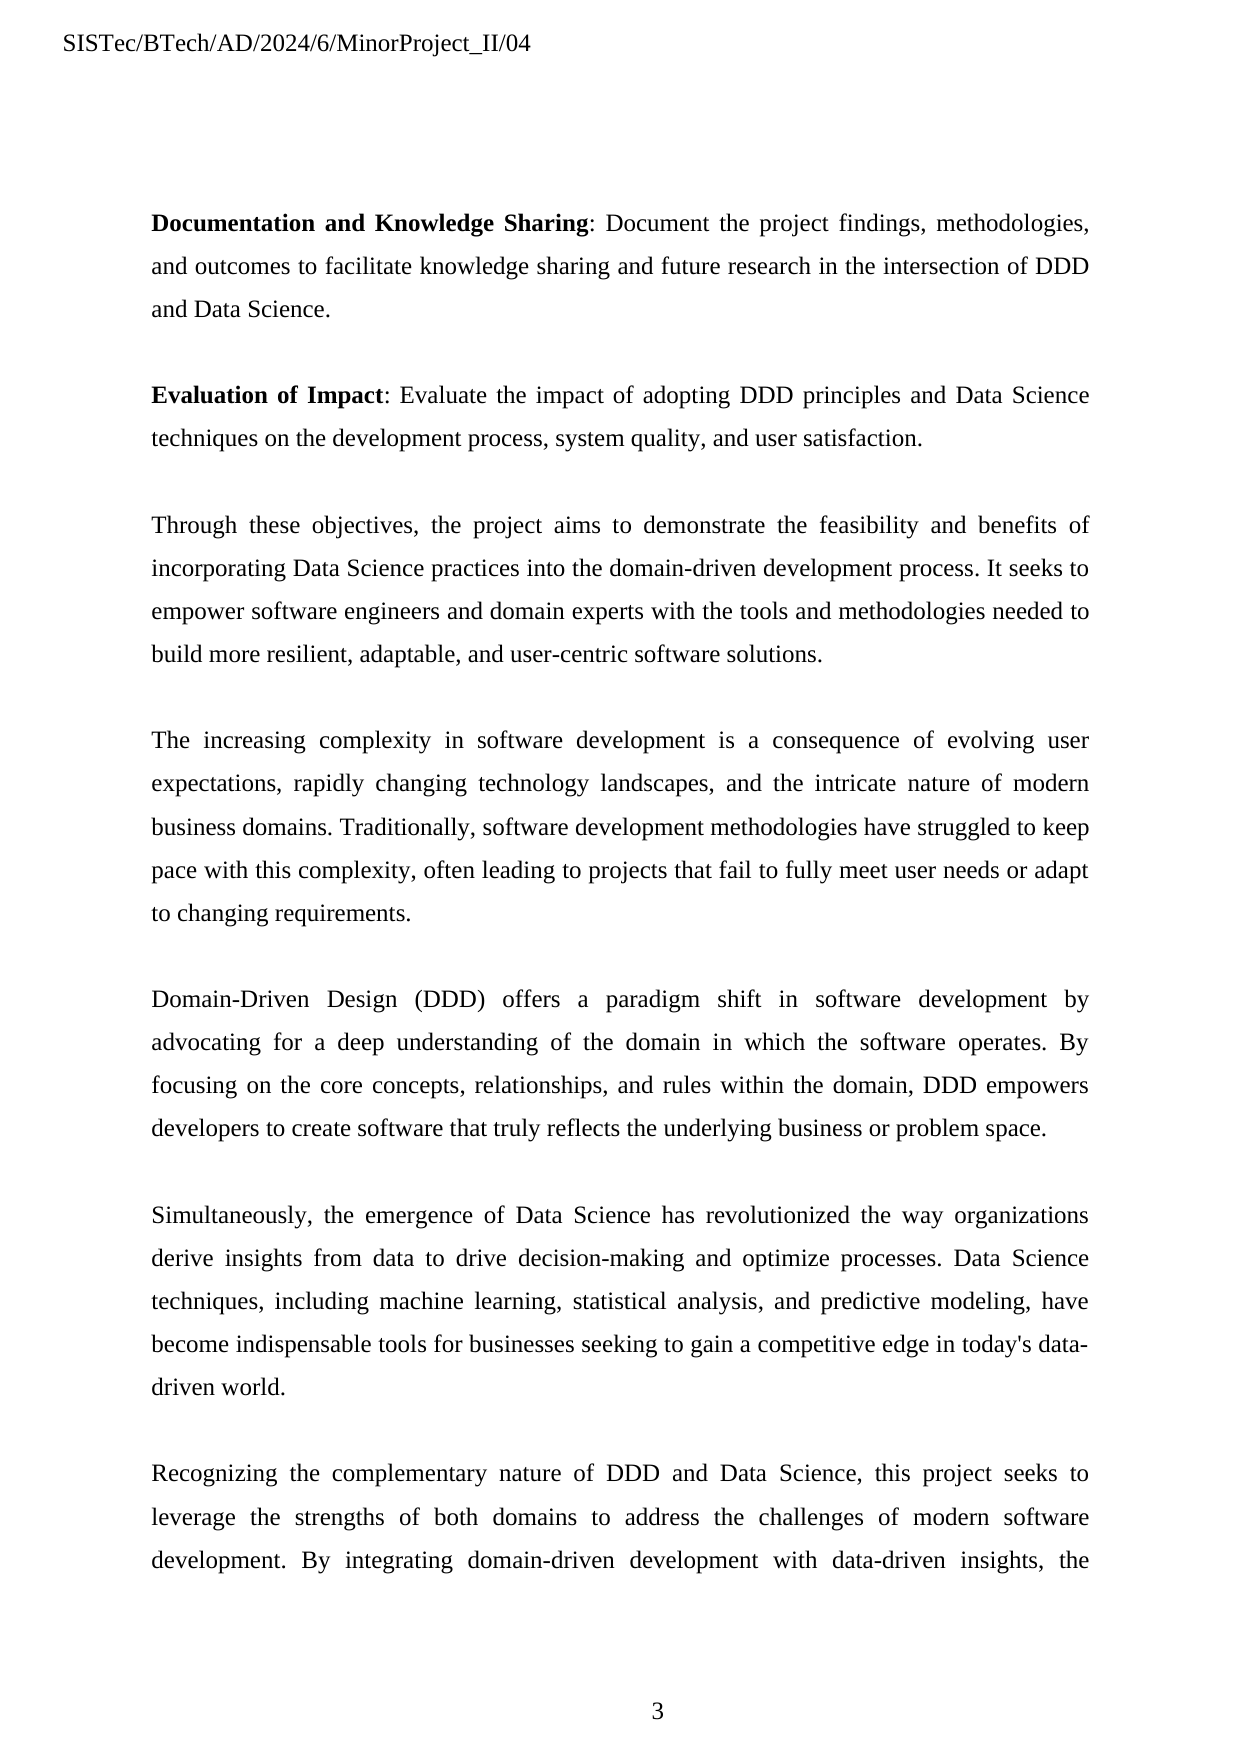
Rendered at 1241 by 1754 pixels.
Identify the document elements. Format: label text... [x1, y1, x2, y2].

text Through these objectives, the project aims to demonstrate the feasibility and benefits of incorporating Data Science practices into the domain-driven development process. It seeks to empower software engineers and domain experts with the tools and methodologies needed to build more resilient, adaptable, and user-centric software solutions. [151, 510, 1090, 668]
text Domain-Driven Design (DDD) offers a paradigm shift in software development by advocating for a deep understanding of the domain in which the software operates. By focusing on the core concepts, relationships, and rules within the domain, DDD empowers developers to create software that truly reflects the underlying business or problem space. [151, 984, 1090, 1142]
text Evaluation of Impact: Evaluate the impact of adopting DDD principles and Data Science techniques on the development process, system quality, and user satisfaction. [151, 380, 1090, 452]
text The increasing complexity in software development is a consequence of evolving user expectations, rapidly changing technology landscapes, and the intricate nature of modern business domains. Traditionally, software development methodologies have struggled to keep pace with this complexity, often leading to projects that fail to fully meet user needs or adapt to changing requirements. [151, 725, 1090, 927]
text Documentation and Knowledge Sharing: Document the project findings, methodologies, and outcomes to facilitate knowledge sharing and future research in the intersection of DDD and Data Science. [151, 208, 1090, 323]
text Simultaneously, the emergence of Data Science has revolutionized the way organizations derive insights from data to drive decision-making and optimize processes. Data Science techniques, including machine learning, statistical analysis, and predictive modeling, have become indispensable tools for businesses seeking to gain a competitive edge in today's data-driven world. [151, 1200, 1090, 1401]
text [151, 1458, 1090, 1573]
